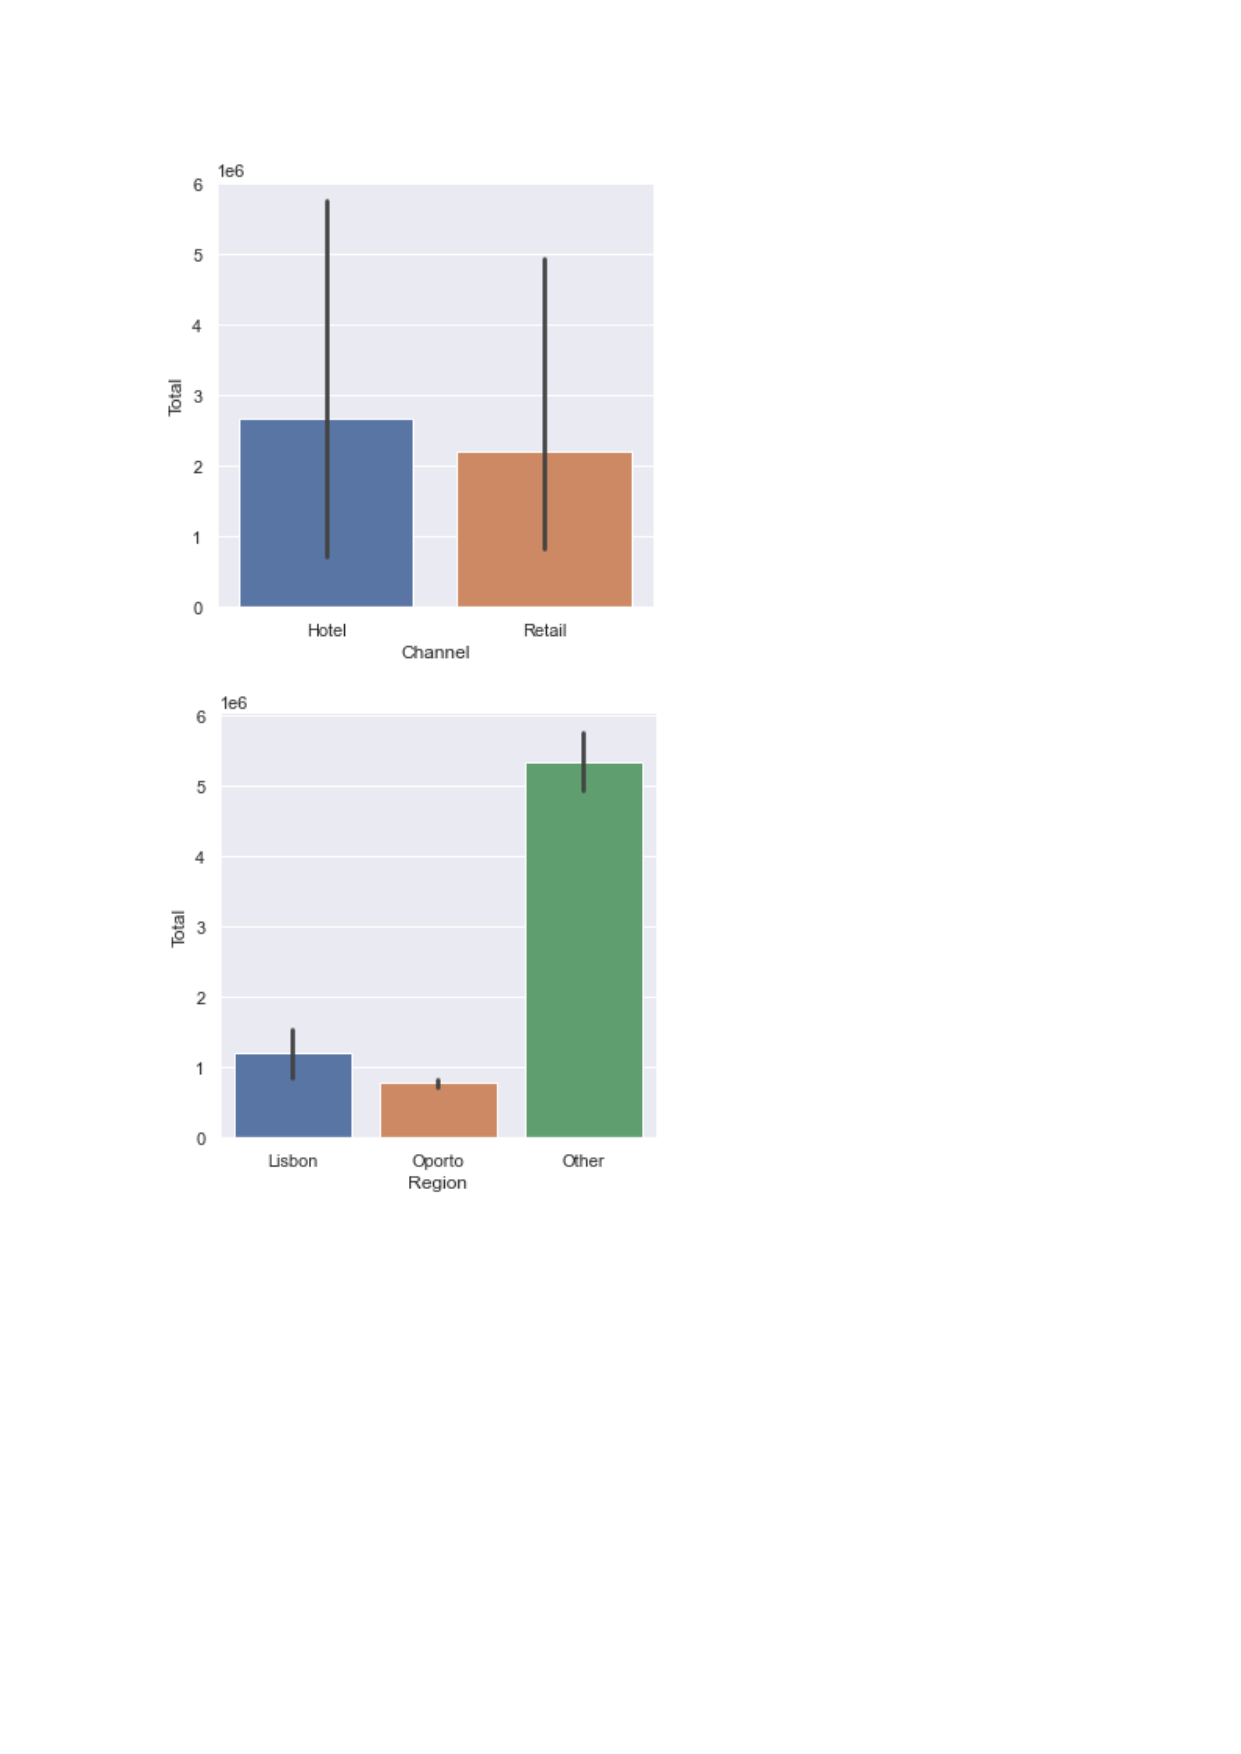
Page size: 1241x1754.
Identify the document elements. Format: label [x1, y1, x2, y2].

picture [150, 150, 702, 1214]
